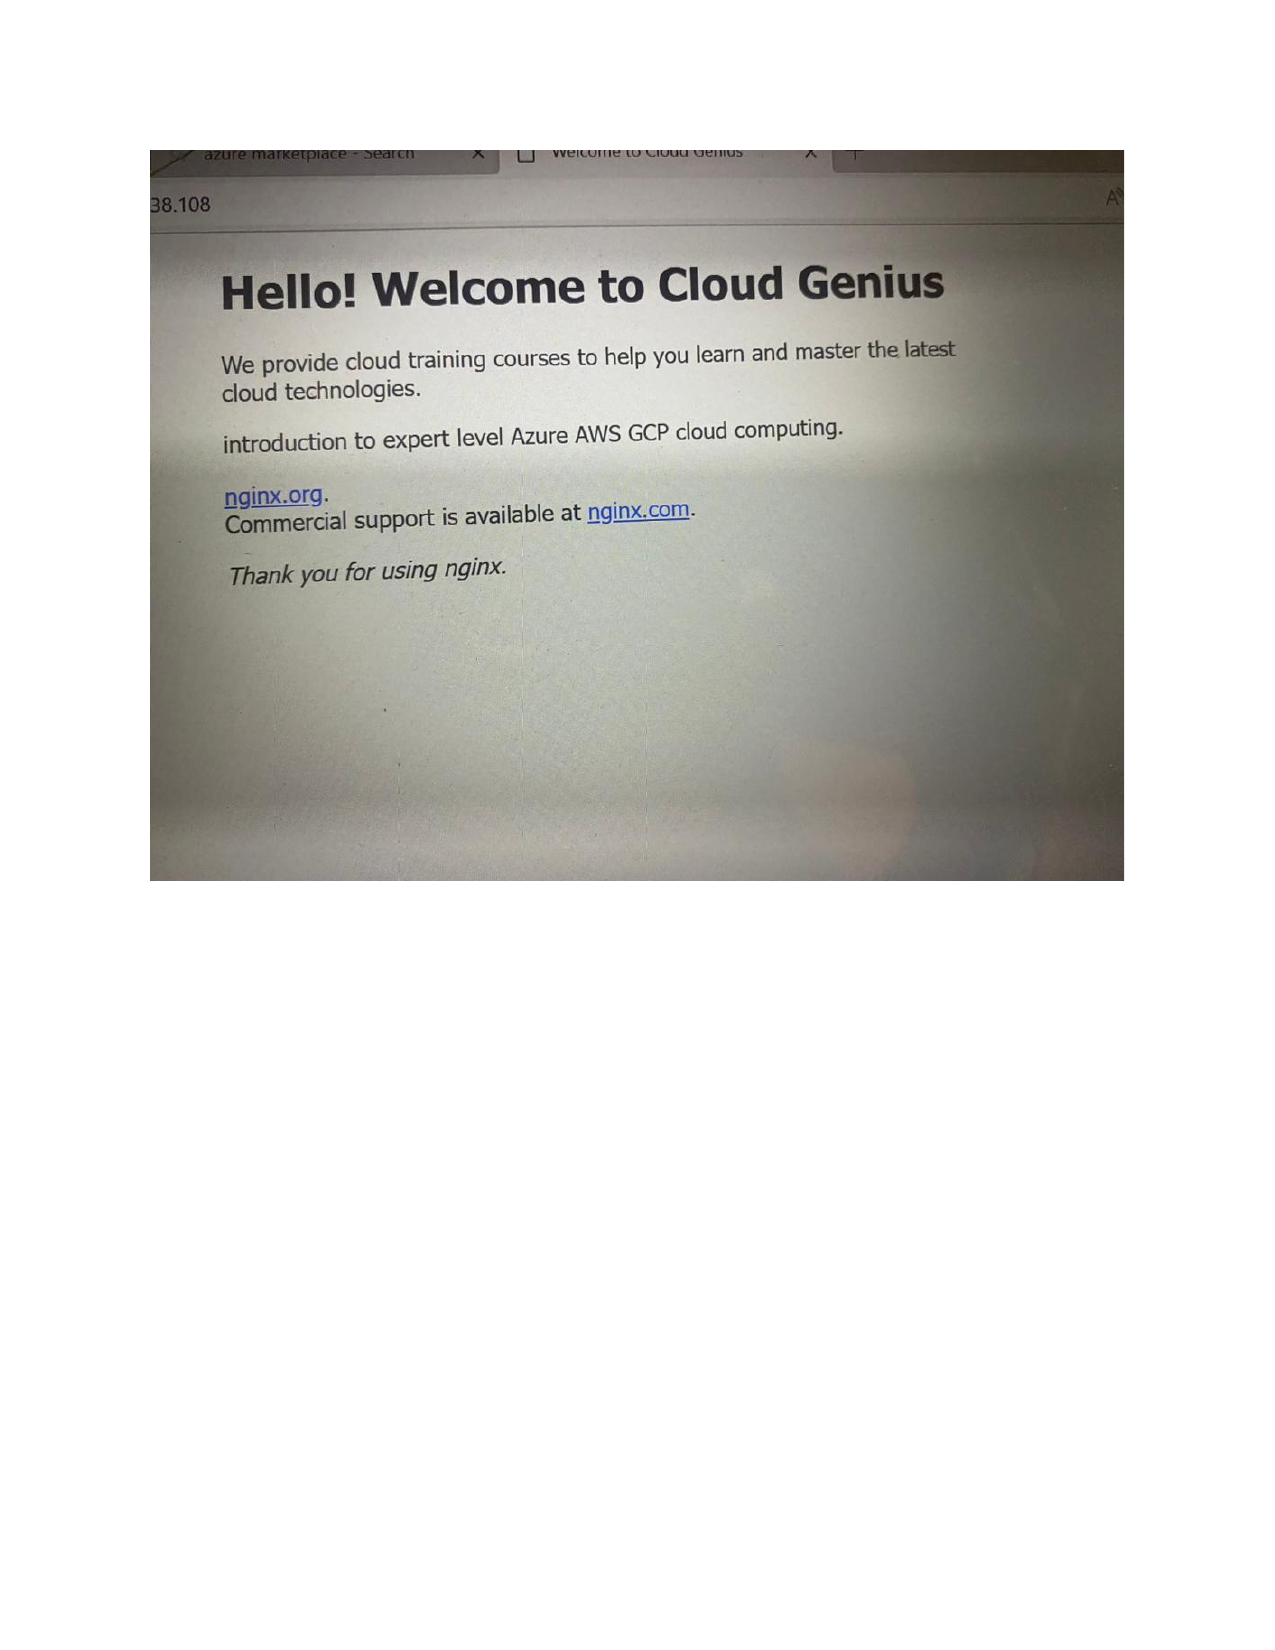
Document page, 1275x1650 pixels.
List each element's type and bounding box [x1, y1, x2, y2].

picture [150, 150, 1125, 881]
